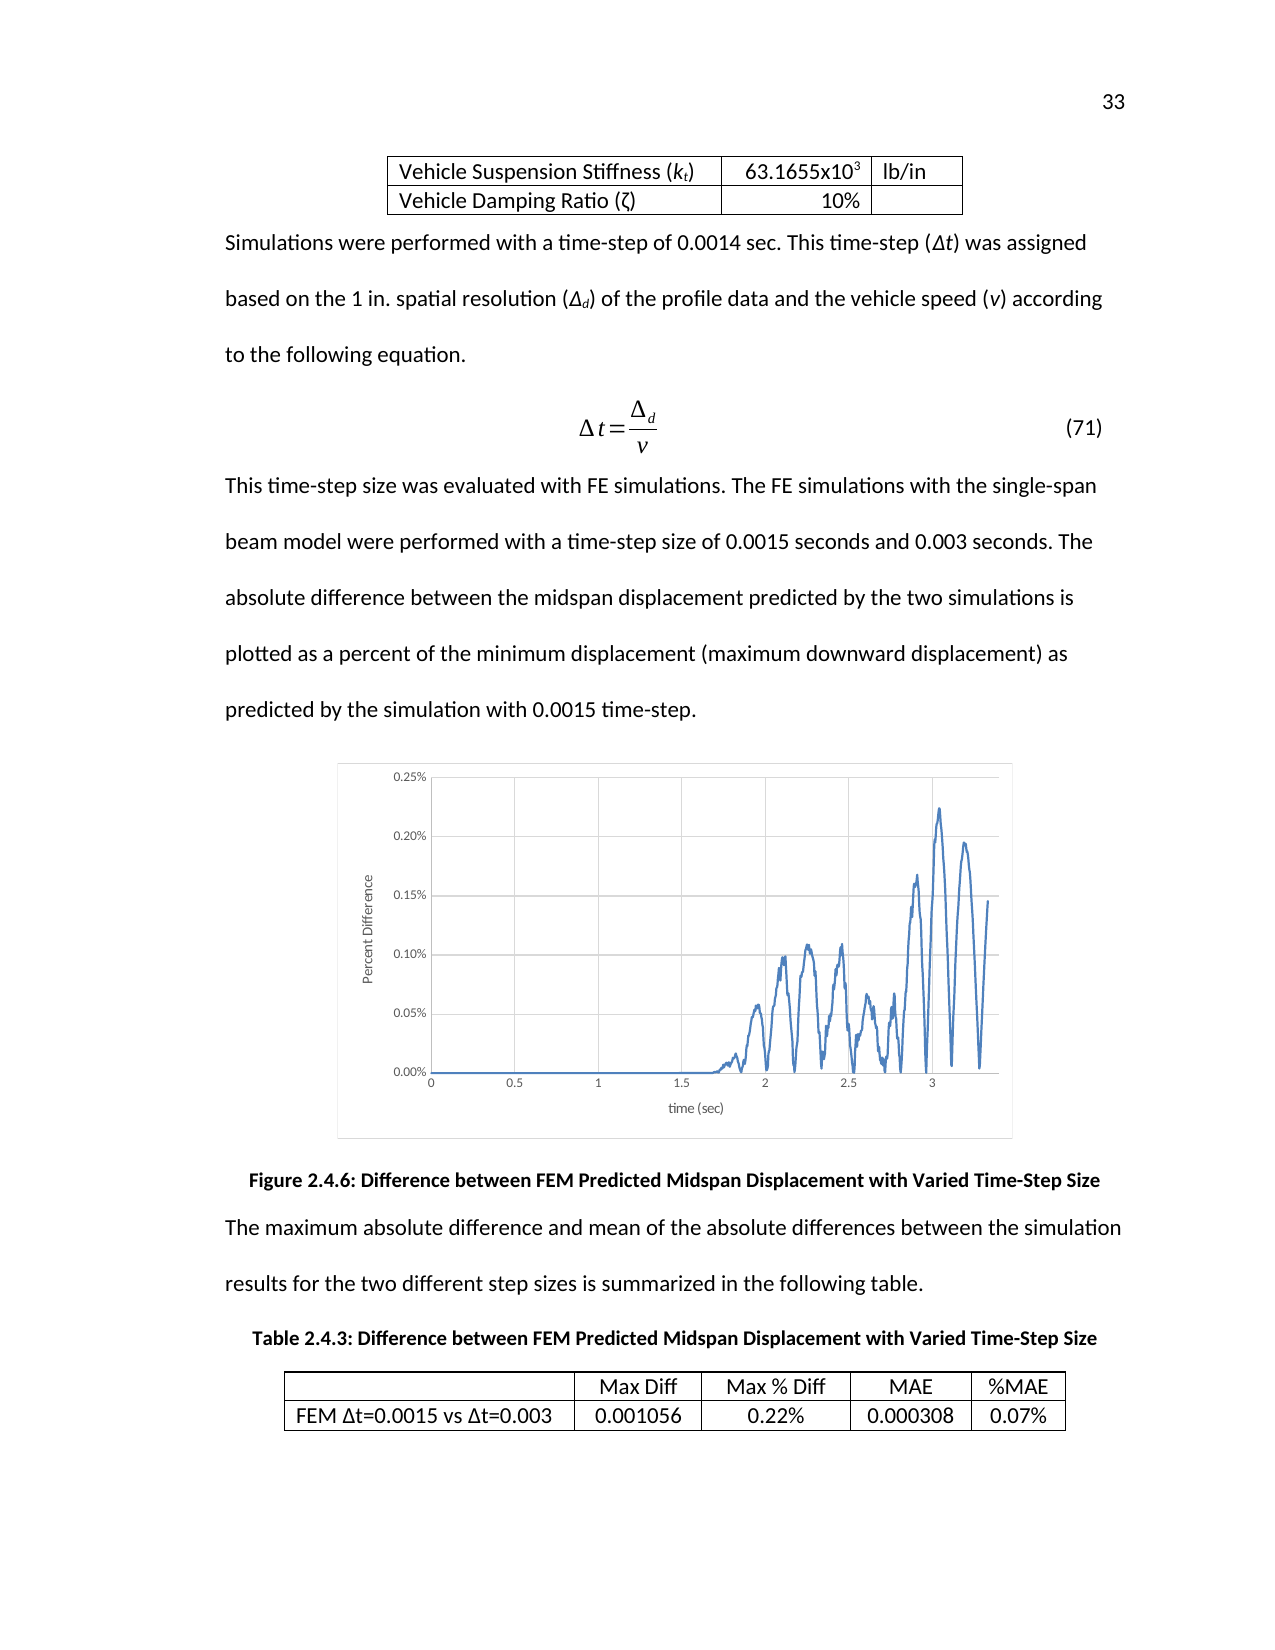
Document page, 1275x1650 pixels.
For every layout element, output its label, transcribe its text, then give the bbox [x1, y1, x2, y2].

text Simulations were performed with a time-step of 0.0014 sec. This time-step (Δt) was assigned based on the 1 in. spatial resolution (Δd) of the profile data and the vehicle speed (v) according to the following equation. [225, 228, 1125, 368]
table_cell 0.000308 [851, 1401, 971, 1429]
table_cell 63.1655x103 [722, 157, 871, 185]
table_cell Vehicle Suspension Stiffness (kt) [388, 157, 721, 185]
table_cell FEM Δt=0.0015 vs Δt=0.003 [285, 1401, 574, 1429]
text This time-step size was evaluated with FE simulations. The FE simulations with the single-span beam model were performed with a time-step size of 0.0015 seconds and 0.003 seconds. The absolute difference between the midspan displacement predicted by the two simulations is plotted as a percent of the minimum displacement (maximum downward displacement) as predicted by the simulation with 0.0015 time-step. [225, 471, 1125, 723]
table_header %MAE [972, 1373, 1065, 1400]
table_cell [872, 186, 962, 214]
table_header Max % Diff [702, 1373, 850, 1400]
table_header [214, 396, 1024, 458]
table_cell 0.07% [972, 1401, 1065, 1429]
table_cell 0.22% [702, 1401, 850, 1429]
table_header [285, 1373, 574, 1400]
table_header Max Diff [575, 1373, 701, 1400]
table_header MAE [851, 1373, 971, 1400]
table_cell 0.001056 [575, 1401, 701, 1429]
table_cell lb/in [872, 157, 962, 185]
table_cell Vehicle Damping Ratio (ζ) [388, 186, 721, 214]
text The maximum absolute difference and mean of the absolute differences between the simulation results for the two different step sizes is summarized in the following table. [225, 1213, 1125, 1297]
table_cell 10% [722, 186, 871, 214]
